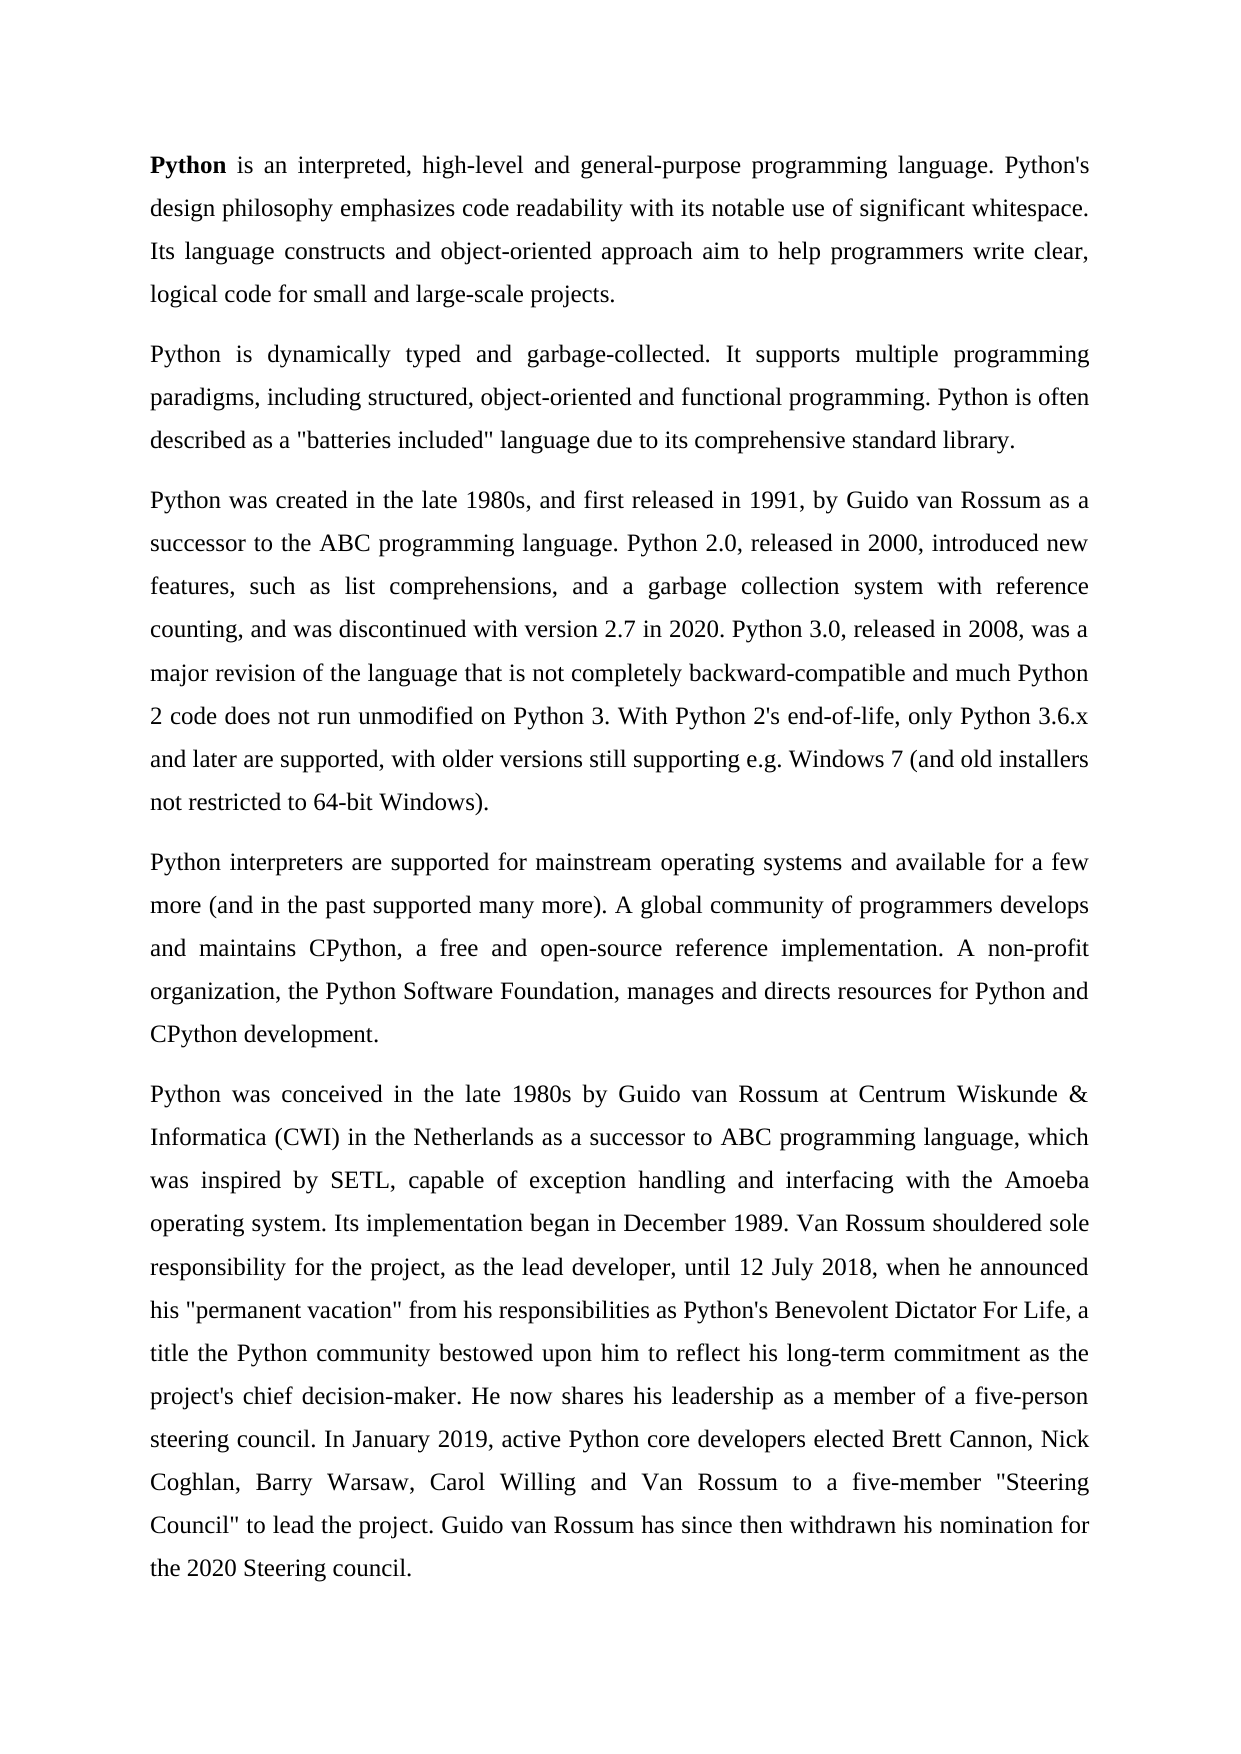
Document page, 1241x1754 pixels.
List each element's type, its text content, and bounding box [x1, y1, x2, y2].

text Python was created in the late 1980s, and first released in 1991, by Guido van Rossum as a successor to the ABC programming language. Python 2.0, released in 2000, introduced new features, such as list comprehensions, and a garbage collection system with reference counting, and was discontinued with version 2.7 in 2020. Python 3.0, released in 2008, was a major revision of the language that is not completely backward-compatible and much Python 2 code does not run unmodified on Python 3. With Python 2's end-of-life, only Python 3.6.x and later are supported, with older versions still supporting e.g. Windows 7 (and old installers not restricted to 64-bit Windows). [150, 485, 1090, 816]
text Python was conceived in the late 1980s by Guido van Rossum at Centrum Wiskunde & Informatica (CWI) in the Netherlands as a successor to ABC programming language, which was inspired by SETL, capable of exception handling and interfacing with the Amoeba operating system. Its implementation began in December 1989. Van Rossum shouldered sole responsibility for the project, as the lead developer, until 12 July 2018, when he announced his "permanent vacation" from his responsibilities as Python's Benevolent Dictator For Life, a title the Python community bestowed upon him to reflect his long-term commitment as the project's chief decision-maker. He now shares his leadership as a member of a five-person steering council. In January 2019, active Python core developers elected Brett Cannon, Nick Coghlan, Barry Warsaw, Carol Willing and Van Rossum to a five-member "Steering Council" to lead the project. Guido van Rossum has since then withdrawn his nomination for the 2020 Steering council. [150, 1079, 1090, 1582]
text Python is an interpreted, high-level and general-purpose programming language. Python's design philosophy emphasizes code readability with its notable use of significant whitespace. Its language constructs and object-oriented approach aim to help programmers write clear, logical code for small and large-scale projects. [150, 150, 1090, 308]
text Python interpreters are supported for mainstream operating systems and available for a few more (and in the past supported many more). A global community of programmers develops and maintains CPython, a free and open-source reference implementation. A non-profit organization, the Python Software Foundation, manages and directs resources for Python and CPython development. [150, 847, 1090, 1048]
text Python is dynamically typed and garbage-collected. It supports multiple programming paradigms, including structured, object-oriented and functional programming. Python is often described as a "batteries included" language due to its comprehensive standard library. [150, 339, 1090, 454]
